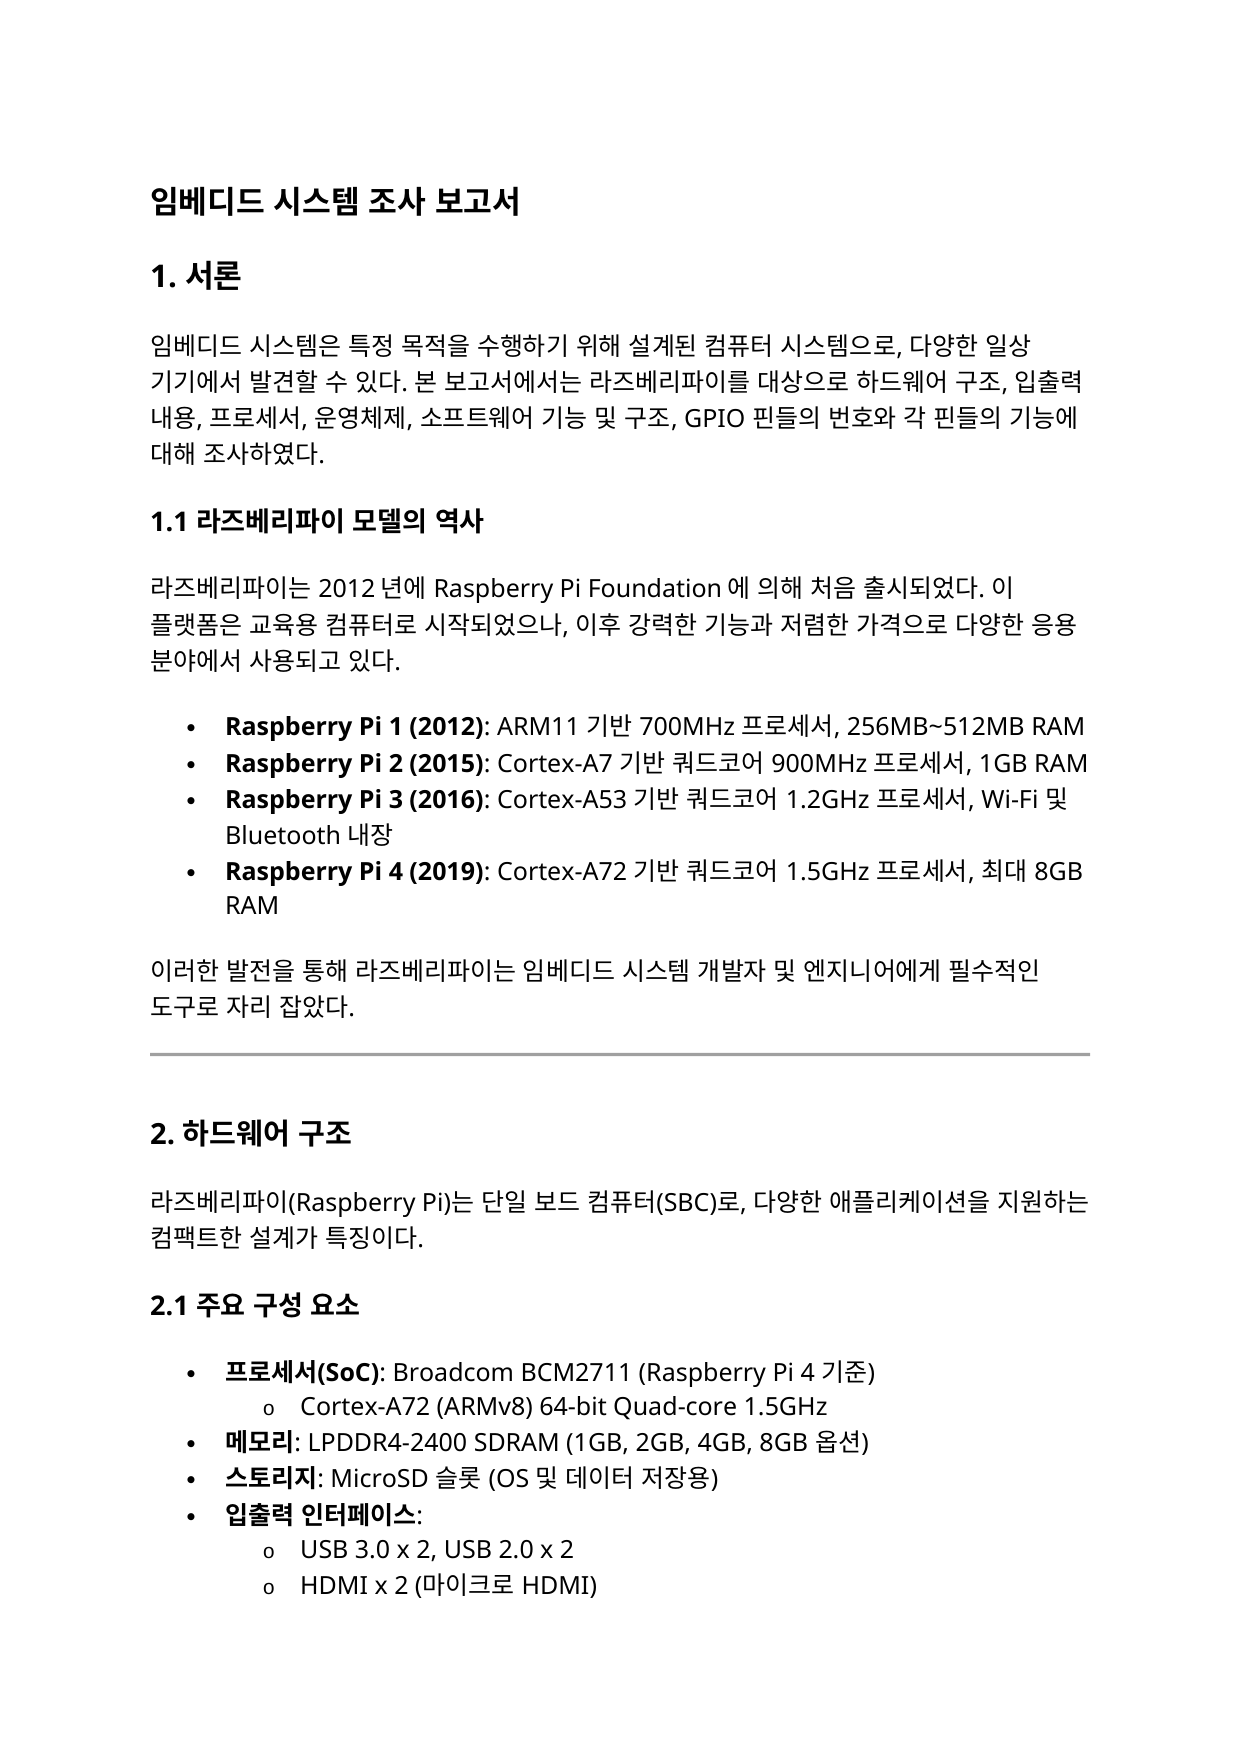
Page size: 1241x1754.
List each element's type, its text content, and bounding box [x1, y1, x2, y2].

text 2.1 주요 구성 요소 [150, 1284, 1090, 1323]
list 프로세서(SoC): Broadcom BCM2711 (Raspberry Pi 4 기준) [187, 1352, 1090, 1388]
list USB 3.0 x 2, USB 2.0 x 2 [262, 1531, 1090, 1565]
text 2. 하드웨어 구조 [150, 1111, 1090, 1153]
text 라즈베리파이는 2012년에 Raspberry Pi Foundation에 의해 처음 출시되었다. 이 플랫폼은 교육용 컴퓨터로 시작되었으나, 이후 강력한 기능과 저렴한 가격으로 다양한 응용 분야에서 사용되고 있다. [150, 569, 1090, 678]
text 1.1 라즈베리파이 모델의 역사 [150, 500, 1090, 540]
text 임베디드 시스템 조사 보고서 [150, 177, 1090, 222]
text 1. 서론 [150, 252, 1090, 297]
list 입출력 인터페이스: [187, 1495, 1090, 1531]
list Raspberry Pi 3 (2016): Cortex-A53 기반 쿼드코어 1.2GHz 프로세서, Wi-Fi 및 Bluetooth 내장 [187, 779, 1090, 852]
text 라즈베리파이(Raspberry Pi)는 단일 보드 컴퓨터(SBC)로, 다양한 애플리케이션을 지원하는 컴팩트한 설계가 특징이다. [150, 1182, 1090, 1254]
text 이러한 발전을 통해 라즈베리파이는 임베디드 시스템 개발자 및 엔지니어에게 필수적인 도구로 자리 잡았다. [150, 951, 1090, 1024]
list Raspberry Pi 1 (2012): ARM11 기반 700MHz 프로세서, 256MB~512MB RAM [187, 707, 1090, 743]
list HDMI x 2 (마이크로 HDMI) [262, 1565, 1090, 1602]
text 임베디드 시스템은 특정 목적을 수행하기 위해 설계된 컴퓨터 시스템으로, 다양한 일상 기기에서 발견할 수 있다. 본 보고서에서는 라즈베리파이를 대상으로 하드웨어 구조, 입출력 내용, 프로세서, 운영체제, 소프트웨어 기능 및 구조, GPIO 핀들의 번호와 각 핀들의 기능에 대해 조사하였다. [150, 326, 1090, 471]
list 스토리지: MicroSD 슬롯 (OS 및 데이터 저장용) [187, 1459, 1090, 1495]
list Raspberry Pi 4 (2019): Cortex-A72 기반 쿼드코어 1.5GHz 프로세서, 최대 8GB RAM [187, 852, 1090, 922]
list Raspberry Pi 2 (2015): Cortex-A7 기반 쿼드코어 900MHz 프로세서, 1GB RAM [187, 743, 1090, 779]
list Cortex-A72 (ARMv8) 64-bit Quad-core 1.5GHz [262, 1388, 1090, 1423]
list 메모리: LPDDR4-2400 SDRAM (1GB, 2GB, 4GB, 8GB 옵션) [187, 1423, 1090, 1459]
